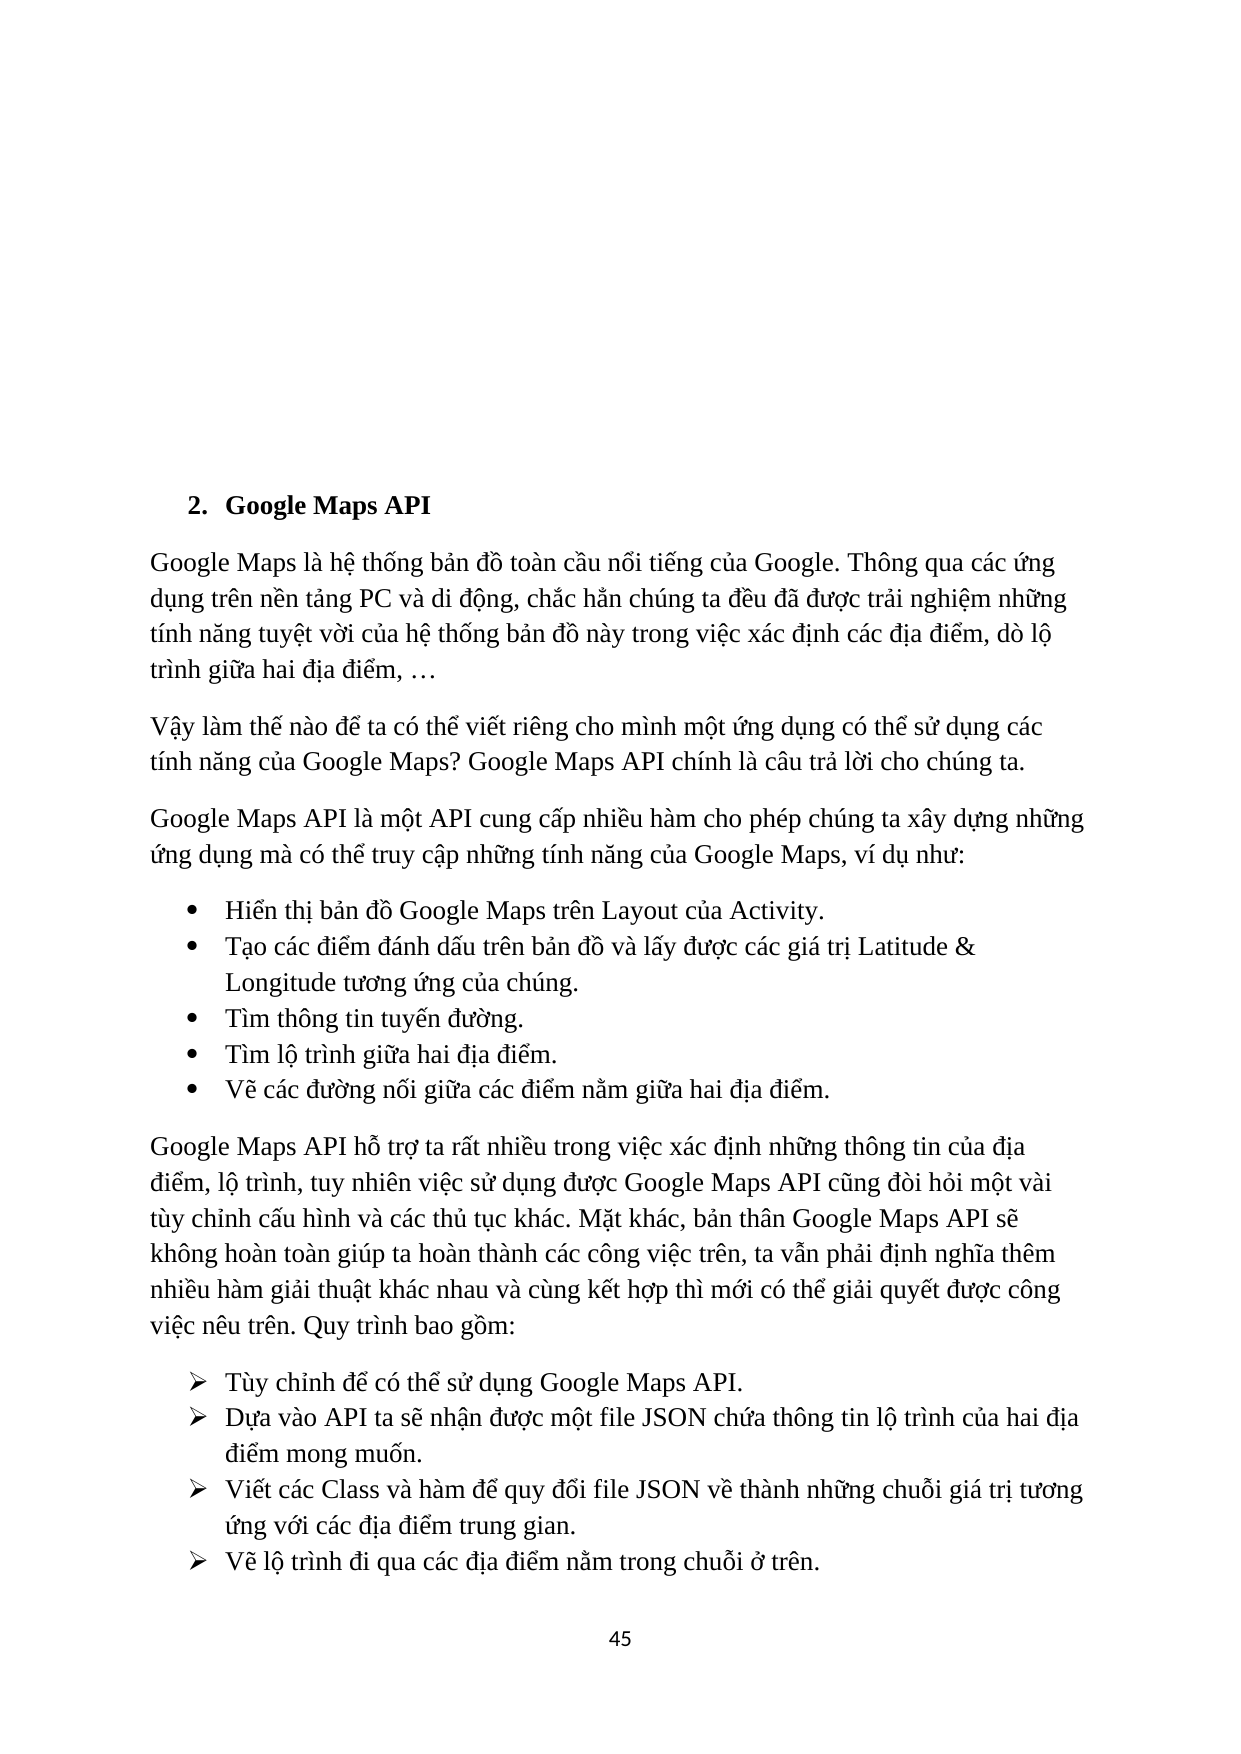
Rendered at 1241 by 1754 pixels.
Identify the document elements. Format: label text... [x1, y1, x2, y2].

list Dựa vào API ta sẽ nhận được một file JSON chứa thông tin lộ trình của hai địa điểm mong muốn. [187, 1402, 1090, 1468]
list Tùy chỉnh để có thể sử dụng Google Maps API. [187, 1366, 1090, 1397]
text Google Maps là hệ thống bản đồ toàn cầu nổi tiếng của Google. Thông qua các ứng dụng trên nền tảng PC và di động, chắc hẳn chúng ta đều đã được trải nghiệm những tính năng tuyệt vời của hệ thống bản đồ này trong việc xác định các địa điểm, dò lộ trình giữa hai địa điểm, … [150, 546, 1090, 684]
list Tạo các điểm đánh dấu trên bản đồ và lấy được các giá trị Latitude & Longitude tương ứng của chúng. [187, 930, 1090, 997]
list Hiển thị bản đồ Google Maps trên Layout của Activity. [187, 894, 1090, 926]
text Vậy làm thế nào để ta có thể viết riêng cho mình một ứng dụng có thể sử dụng các tính năng của Google Maps? Google Maps API chính là câu trả lời cho chúng ta. [150, 710, 1090, 777]
list Tìm thông tin tuyến đường. [187, 1002, 1090, 1033]
list Viết các Class và hàm để quy đổi file JSON về thành những chuỗi giá trị tương ứng với các địa điểm trung gian. [187, 1473, 1090, 1540]
list Tìm lộ trình giữa hai địa điểm. [187, 1038, 1090, 1069]
list Vẽ lộ trình đi qua các địa điểm nằm trong chuỗi ở trên. [187, 1545, 1090, 1576]
text Google Maps API hỗ trợ ta rất nhiều trong việc xác định những thông tin của địa điểm, lộ trình, tuy nhiên việc sử dụng được Google Maps API cũng đòi hỏi một vài tùy chỉnh cấu hình và các thủ tục khác. Mặt khác, bản thân Google Maps API sẽ không hoàn toàn giúp ta hoàn thành các công việc trên, ta vẫn phải định nghĩa thêm nhiều hàm giải thuật khác nhau và cùng kết hợp thì mới có thể giải quyết được công việc nêu trên. Quy trình bao gồm: [150, 1130, 1090, 1340]
list Vẽ các đường nối giữa các điểm nằm giữa hai địa điểm. [187, 1074, 1090, 1105]
text Google Maps API là một API cung cấp nhiều hàm cho phép chúng ta xây dựng những ứng dụng mà có thể truy cập những tính năng của Google Maps, ví dụ như: [150, 802, 1090, 869]
list Google Maps API [187, 489, 1090, 521]
